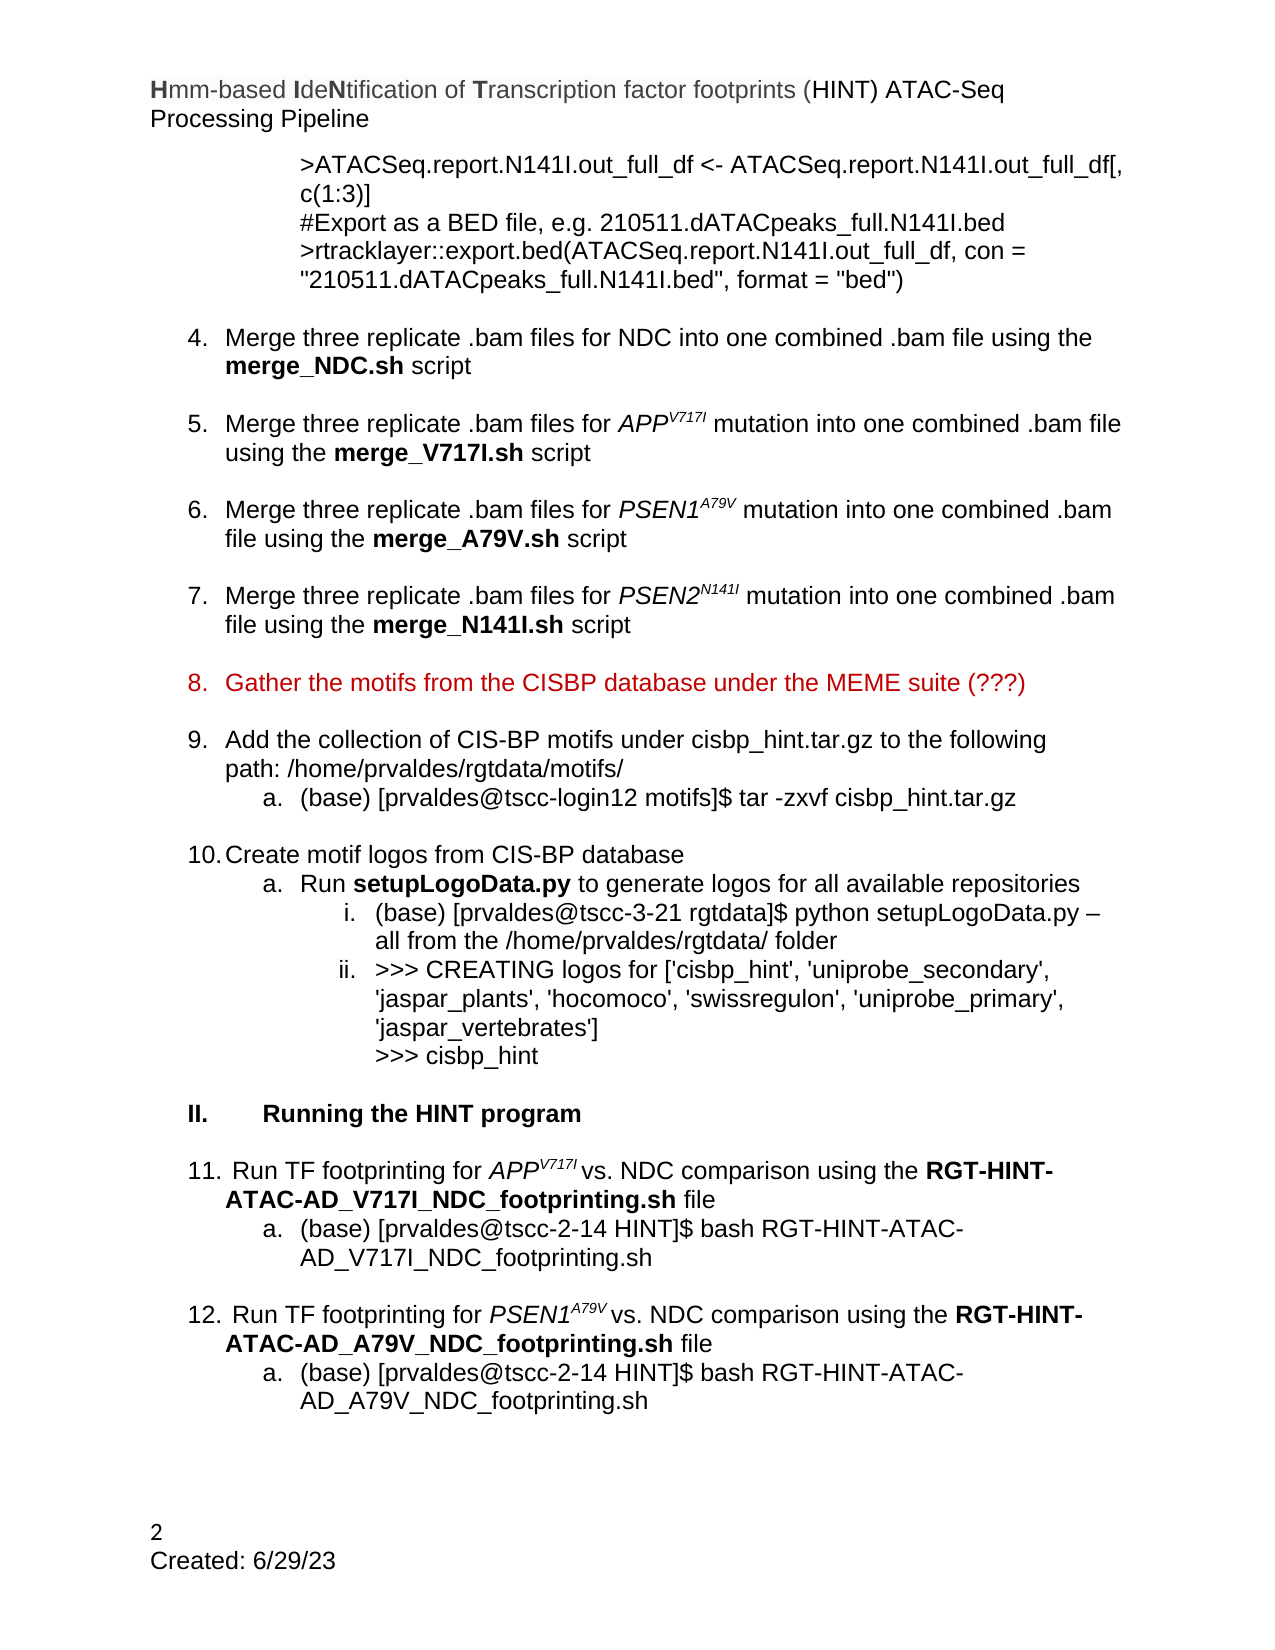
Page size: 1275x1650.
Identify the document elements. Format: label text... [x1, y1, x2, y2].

list Merge three replicate .bam files for APPV717I mutation into one combined .bam file using the merge_V717I.sh script [187, 409, 1125, 466]
list Run setupLogoData.py to generate logos for all available repositories [262, 869, 1125, 897]
list Merge three replicate .bam files for PSEN2N141I mutation into one combined .bam file using the merge_N141I.sh script [187, 581, 1125, 639]
list (base) [prvaldes@tscc-3-21 rgtdata]$ python setupLogoData.py –all from the /home/prvaldes/rgtdata/ folder [356, 897, 1125, 955]
list (base) [prvaldes@tscc-2-14 HINT]$ bash RGT-HINT-ATAC-AD_V717I_NDC_footprinting.sh [262, 1214, 1125, 1271]
list Create motif logos from CIS-BP database [187, 840, 1125, 869]
list Run TF footprinting for PSEN1A79V vs. NDC comparison using the RGT-HINT-ATAC-AD_A79V_NDC_footprinting.sh file [187, 1300, 1125, 1357]
list Running the HINT program [187, 1099, 1125, 1127]
text >>> cisbp_hint [375, 1041, 1125, 1070]
list Merge three replicate .bam files for NDC into one combined .bam file using the merge_NDC.sh script [187, 322, 1125, 380]
list #Export as a BED file, e.g. 210511.dATACpeaks_full.N141I.bed [300, 207, 1125, 236]
list Run TF footprinting for APPV717I vs. NDC comparison using the RGT-HINT-ATAC-AD_V717I_NDC_footprinting.sh file [187, 1156, 1125, 1214]
list Gather the motifs from the CISBP database under the MEME suite (???) [187, 667, 1125, 696]
list >ATACSeq.report.N141I.out_full_df <- ATACSeq.report.N141I.out_full_df[, c(1:3)] [300, 150, 1125, 207]
list (base) [prvaldes@tscc-login12 motifs]$ tar -zxvf cisbp_hint.tar.gz [262, 782, 1125, 811]
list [262, 1357, 1125, 1415]
list >rtracklayer::export.bed(ATACSeq.report.N141I.out_full_df, con = "210511.dATACpeaks_full.N141I.bed", format = "bed") [300, 236, 1125, 294]
list Add the collection of CIS-BP motifs under cisbp_hint.tar.gz to the following path: /home/prvaldes/rgtdata/motifs/ [187, 725, 1125, 782]
list Merge three replicate .bam files for PSEN1A79V mutation into one combined .bam file using the merge_A79V.sh script [187, 495, 1125, 552]
list >>> CREATING logos for ['cisbp_hint', 'uniprobe_secondary', 'jaspar_plants', 'hocomoco', 'swissregulon', 'uniprobe_primary', 'jaspar_vertebrates'] [356, 955, 1125, 1041]
